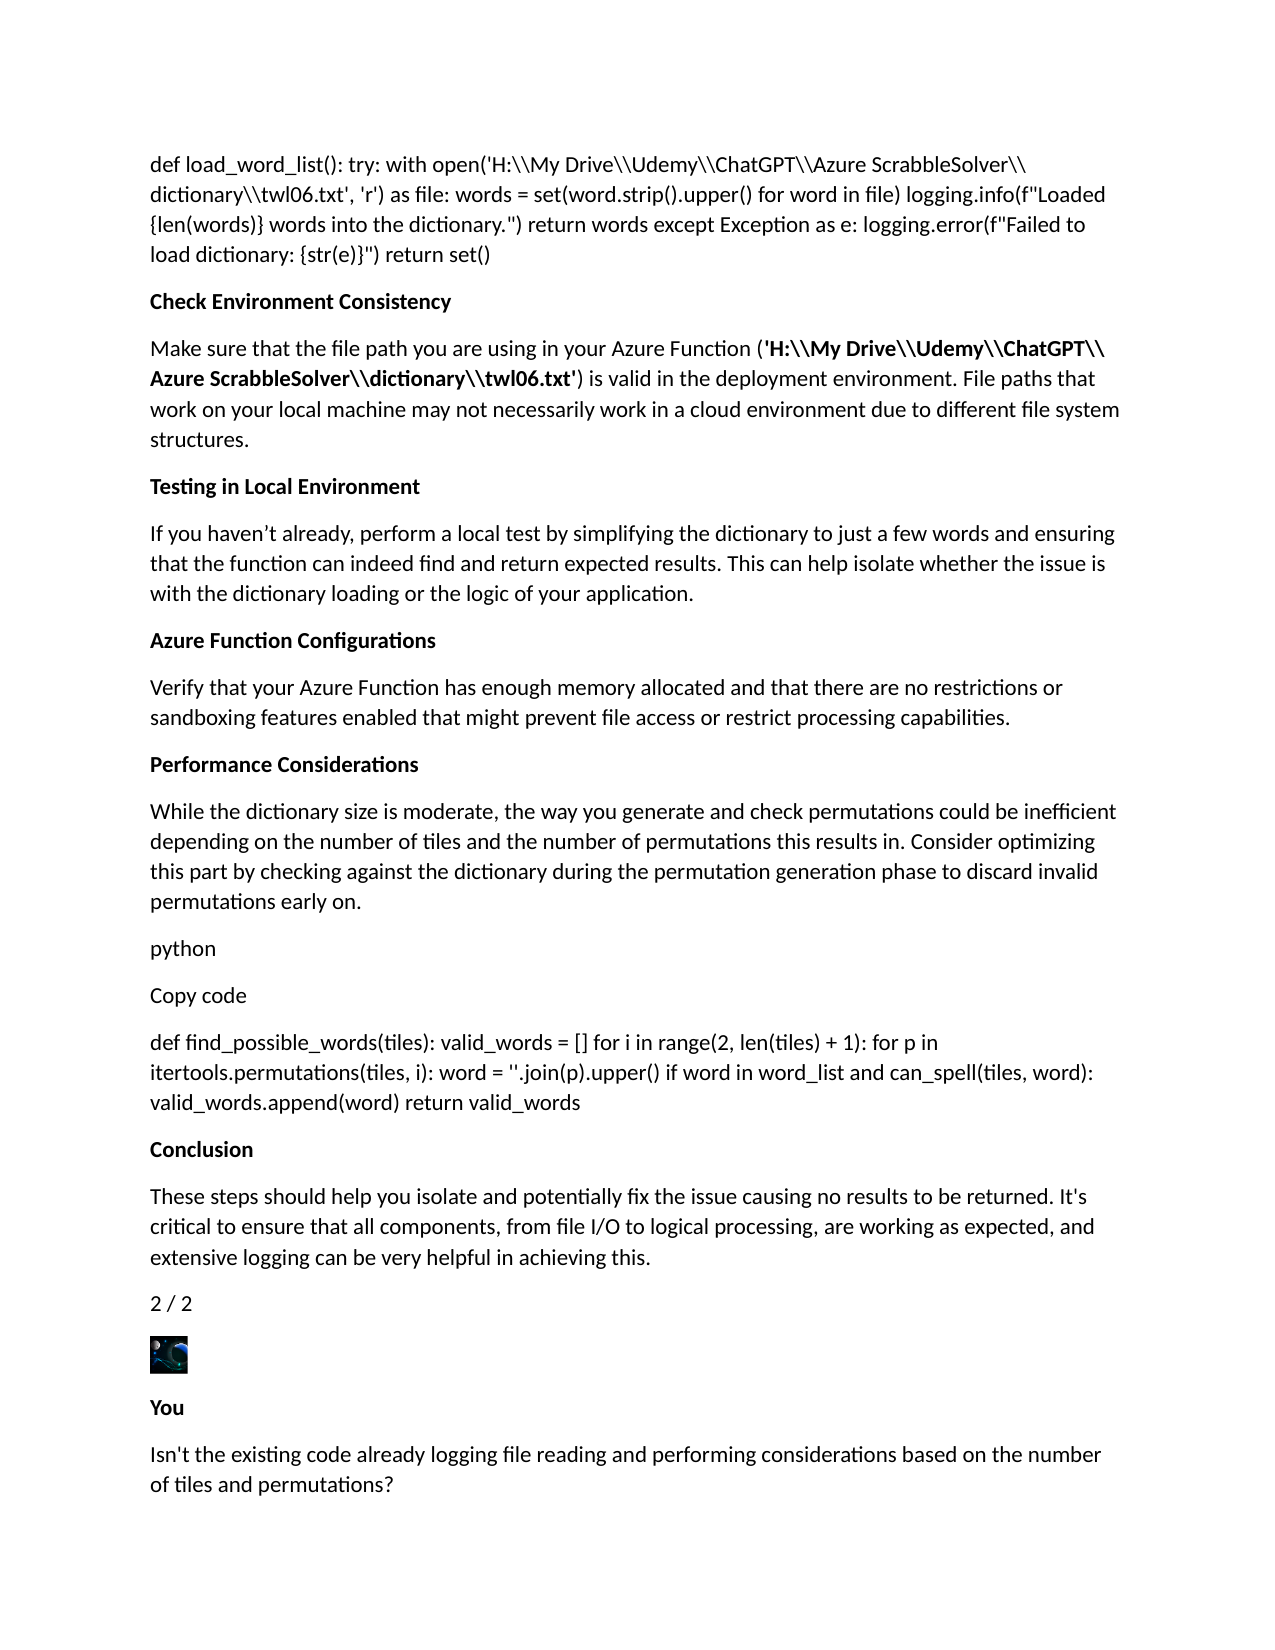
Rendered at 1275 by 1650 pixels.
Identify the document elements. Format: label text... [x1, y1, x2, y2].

text You [150, 1393, 1125, 1421]
picture [150, 1336, 188, 1374]
text Testing in Local Environment [150, 472, 1125, 500]
text Verify that your Azure Function has enough memory allocated and that there are no restrictions or sandboxing features enabled that might prevent file access or restrict processing capabilities. [150, 673, 1125, 731]
text python [150, 934, 1125, 962]
text If you haven’t already, perform a local test by simplifying the dictionary to just a few words and ensuring that the function can indeed find and return expected results. This can help isolate whether the issue is with the dictionary loading or the logic of your application. [150, 519, 1125, 607]
text 2 / 2 [150, 1289, 1125, 1318]
text Copy code [150, 981, 1125, 1009]
text def find_possible_words(tiles): valid_words = [] for i in range(2, len(tiles) + 1): for p in itertools.permutations(tiles, i): word = ''.join(p).upper() if word in word_list and can_spell(tiles, word): valid_words.append(word) return valid_words [150, 1028, 1125, 1117]
text Performance Considerations [150, 750, 1125, 778]
text These steps should help you isolate and potentially fix the issue causing no results to be returned. It's critical to ensure that all components, from file I/O to logical processing, are working as expected, and extensive logging can be very helpful in achieving this. [150, 1182, 1125, 1271]
text Check Environment Consistency [150, 287, 1125, 316]
text Isn't the existing code already logging file reading and performing considerations based on the number of tiles and permutations? [150, 1440, 1125, 1498]
text While the dictionary size is moderate, the way you generate and check permutations could be inefficient depending on the number of tiles and the number of permutations this results in. Consider optimizing this part by checking against the dictionary during the permutation generation phase to discard invalid permutations early on. [150, 797, 1125, 916]
text Make sure that the file path you are using in your Azure Function ('H:\\My Drive\\Udemy\\ChatGPT\\Azure ScrabbleSolver\\dictionary\\twl06.txt') is valid in the deployment environment. File paths that work on your local machine may not necessarily work in a cloud environment due to different file system structures. [150, 334, 1125, 453]
text Azure Function Configurations [150, 626, 1125, 654]
text def load_word_list(): try: with open('H:\\My Drive\\Udemy\\ChatGPT\\Azure ScrabbleSolver\\dictionary\\twl06.txt', 'r') as file: words = set(word.strip().upper() for word in file) logging.info(f"Loaded {len(words)} words into the dictionary.") return words except Exception as e: logging.error(f"Failed to load dictionary: {str(e)}") return set() [150, 150, 1125, 269]
text Conclusion [150, 1135, 1125, 1163]
